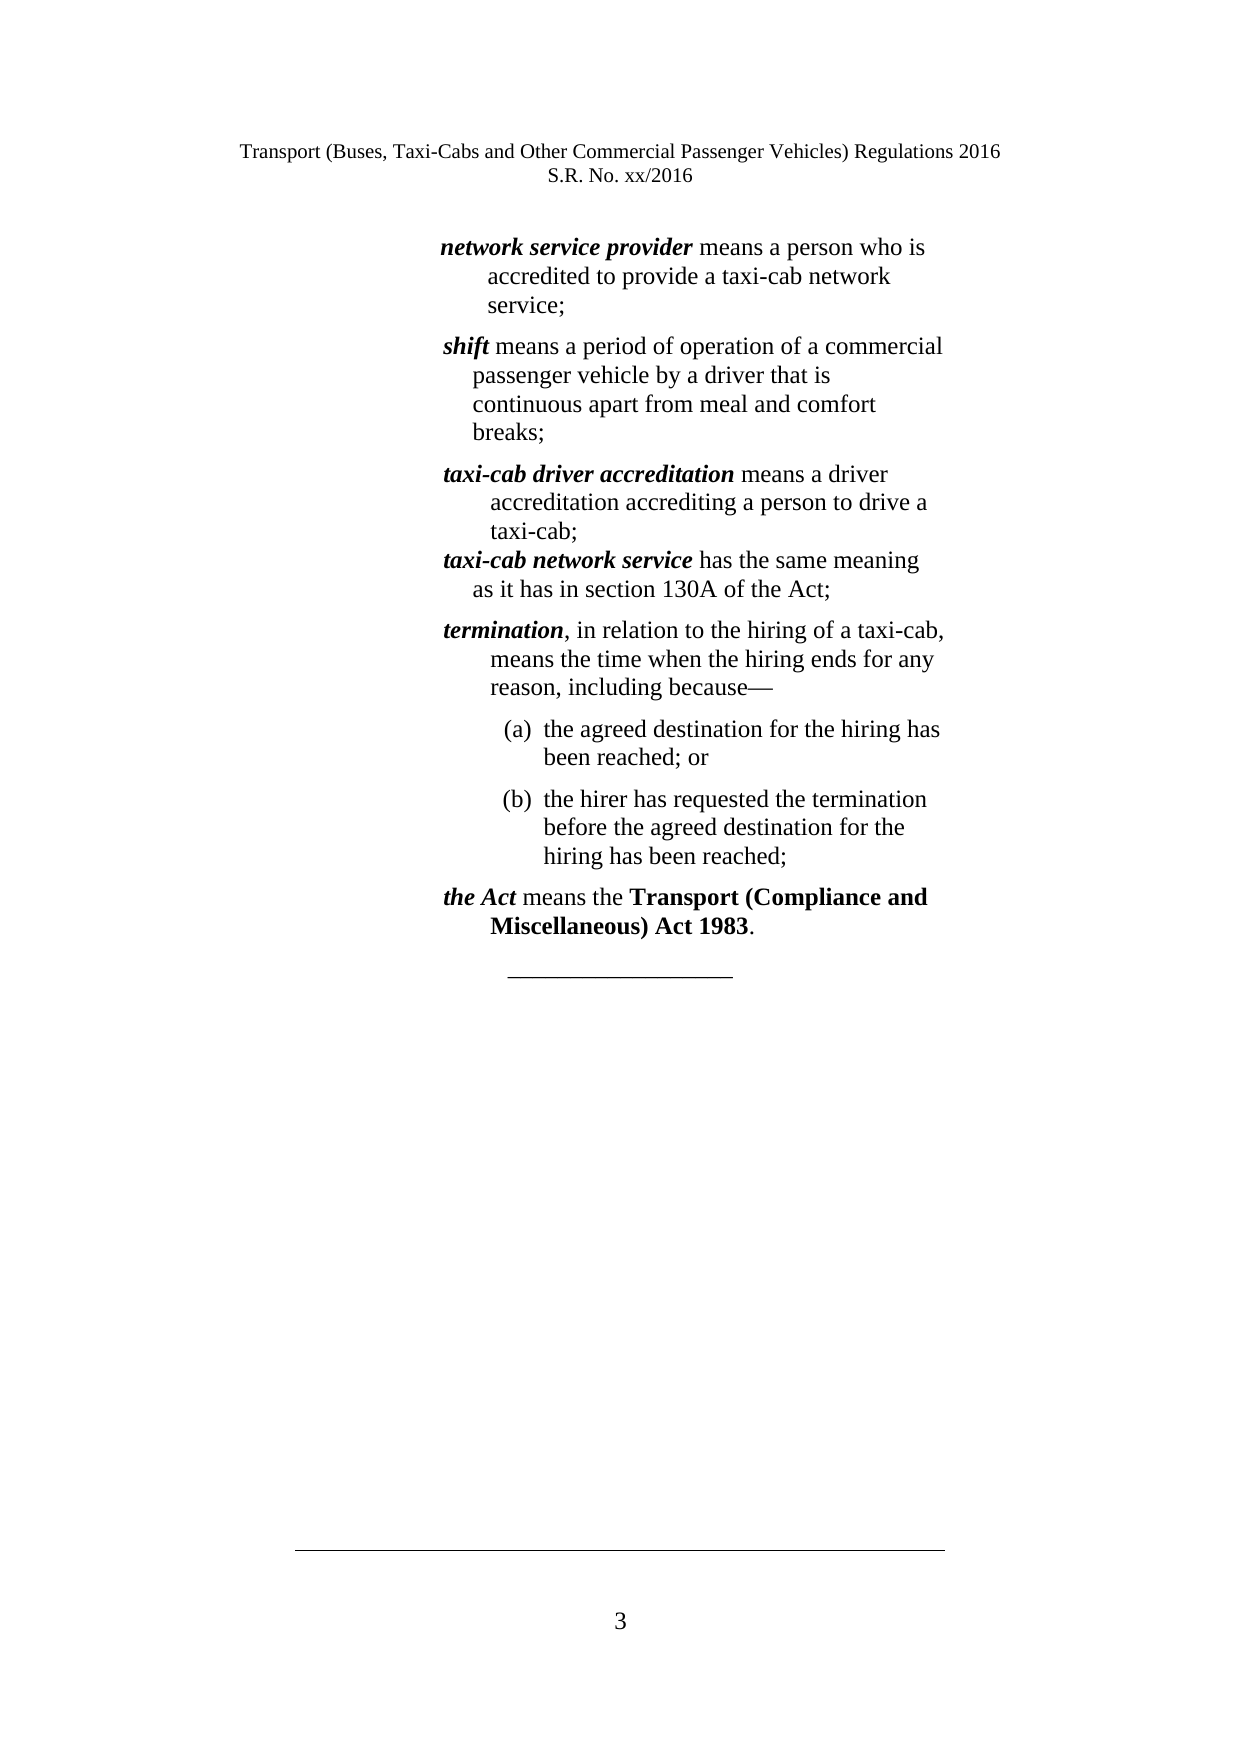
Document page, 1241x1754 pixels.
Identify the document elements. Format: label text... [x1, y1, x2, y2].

subtitle (b) the hirer has requested the termination before the agreed destination for the hiring has been reached; [496, 784, 945, 870]
text taxi-cab driver accreditation means a driver accreditation accrediting a person to drive a taxi-cab; [443, 459, 945, 545]
subtitle (a) the agreed destination for the hiring has been reached; or [496, 714, 945, 771]
text termination, in relation to the hiring of a taxi-cab, means the time when the hiring ends for any reason, including because— [443, 615, 945, 701]
text taxi-cab network service has the same meaning as it has in section 130A of the Act; [443, 545, 945, 602]
text shift means a period of operation of a commercial passenger vehicle by a driver that is continuous apart from meal and comfort breaks; [443, 331, 945, 446]
text network service provider means a person who is accredited to provide a taxi-cab network service; [440, 232, 945, 319]
text the Act means the Transport (Compliance and Miscellaneous) Act 1983. [443, 882, 945, 940]
subtitle __________________ [295, 952, 945, 981]
